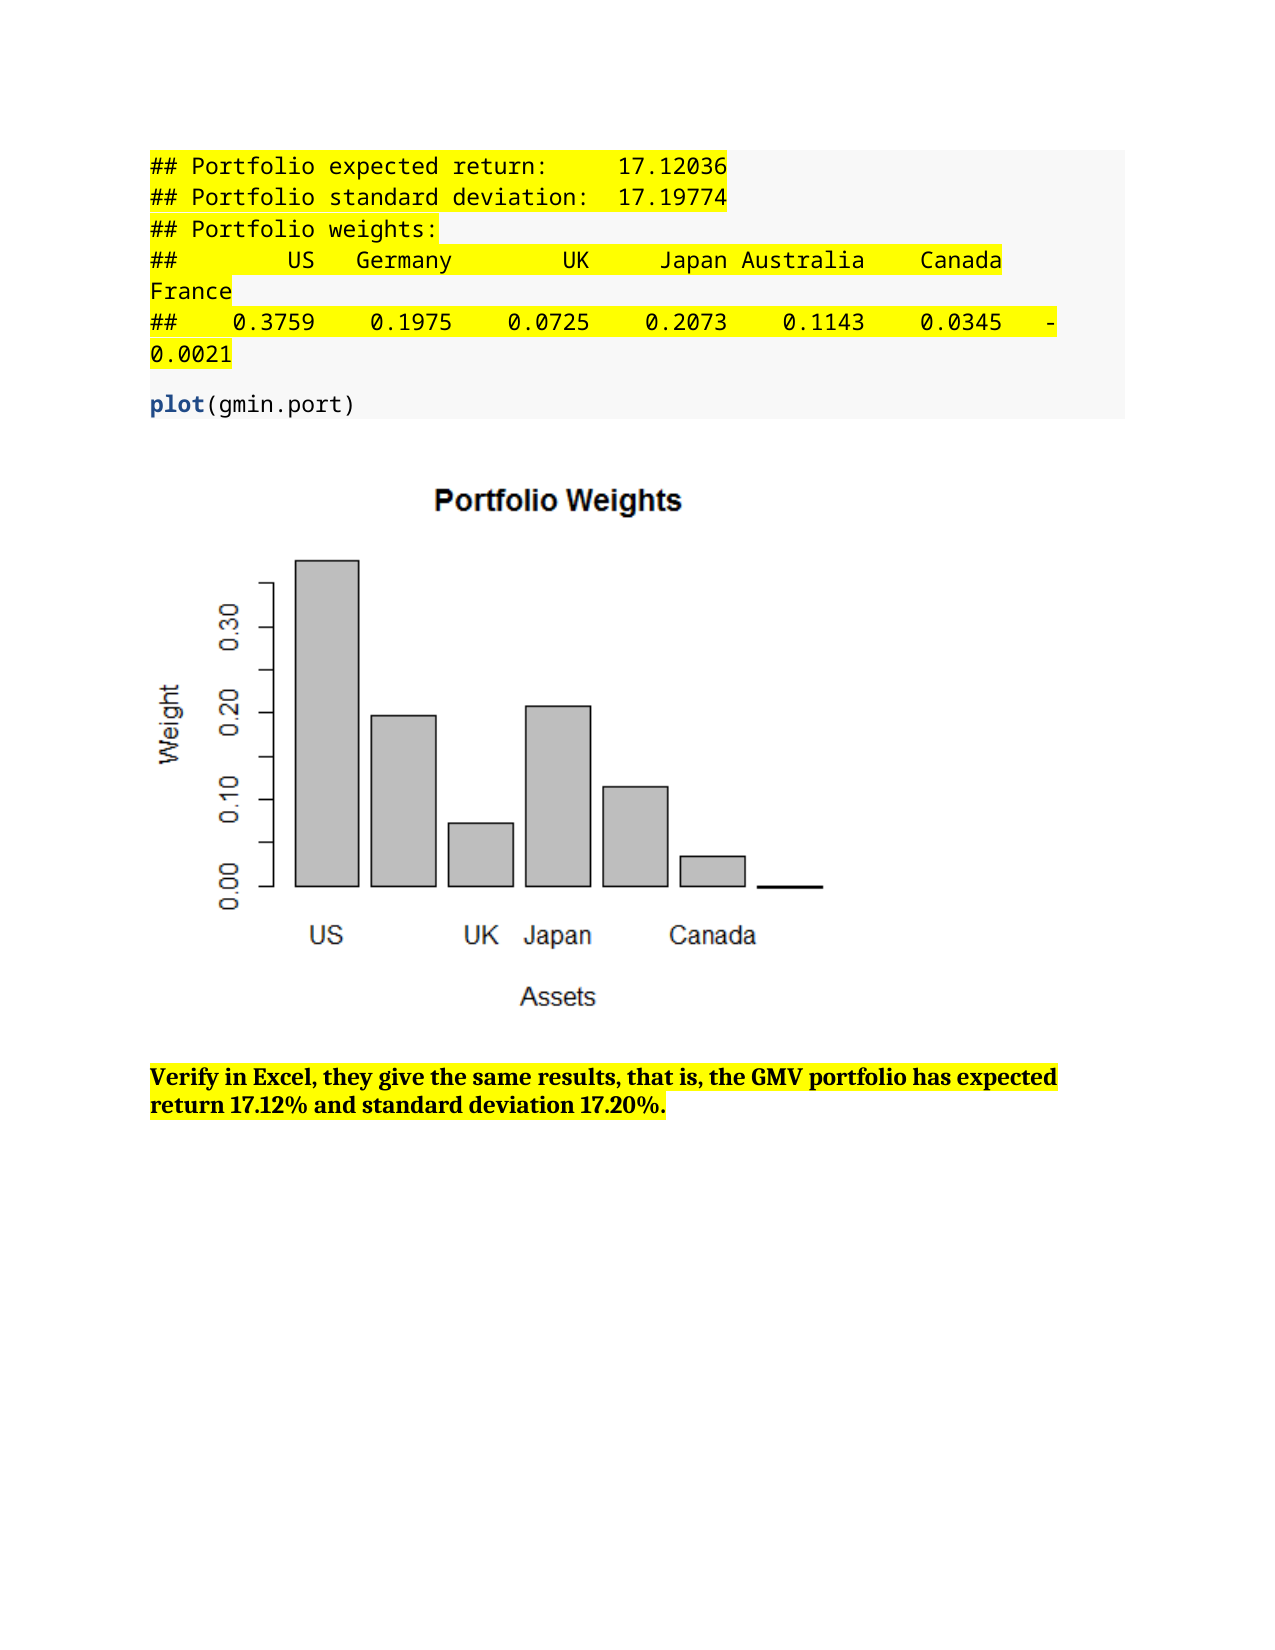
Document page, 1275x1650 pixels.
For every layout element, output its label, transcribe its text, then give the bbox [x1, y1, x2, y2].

picture [150, 437, 907, 1044]
text plot(gmin.port) [150, 387, 1125, 419]
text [150, 150, 1125, 369]
text Verify in Excel, they give the same results, that is, the GMV portfolio has expected return 17.12% and standard deviation 17.20%. [150, 1062, 1125, 1120]
